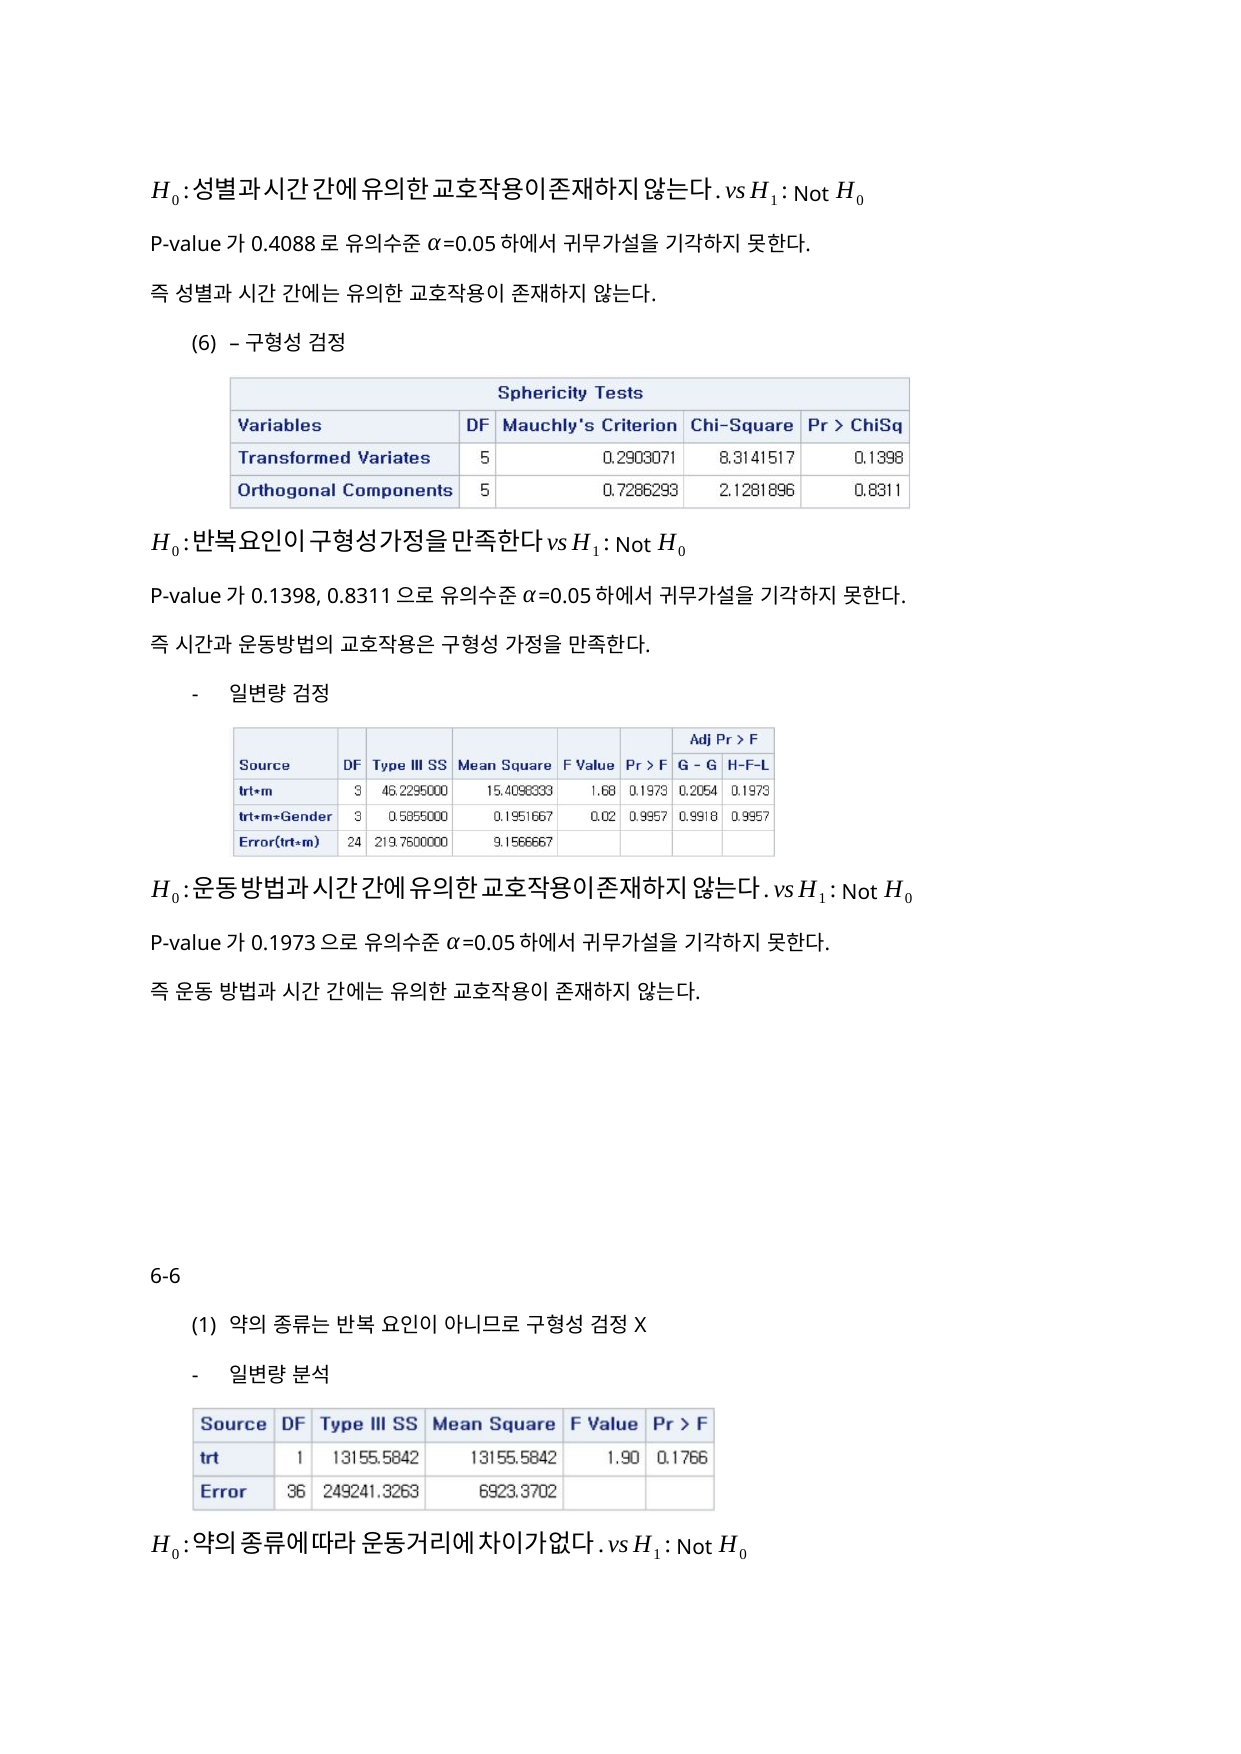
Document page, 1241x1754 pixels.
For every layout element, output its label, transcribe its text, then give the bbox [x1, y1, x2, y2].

text 즉 시간과 운동방법의 교호작용은 구형성 가정을 만족한다. [150, 628, 1090, 658]
picture [191, 1407, 716, 1513]
list 약의 종류는 반복 요인이 아니므로 구형성 검정 X [192, 1308, 1090, 1339]
list 일변량 검정 [192, 678, 1090, 708]
text Not [150, 876, 1090, 907]
picture [229, 375, 911, 510]
text Not [150, 177, 1090, 208]
text P-value가 0.1398, 0.8311으로 유의수준 =0.05하에서 귀무가설을 기각하지 못한다. [150, 579, 1090, 609]
text 6-6 [150, 1261, 1090, 1290]
text P-value가 0.1973으로 유의수준 =0.05하에서 귀무가설을 기각하지 못한다. [150, 926, 1090, 956]
text 즉 성별과 시간 간에는 유의한 교호작용이 존재하지 않는다. [150, 277, 1090, 307]
text Not [150, 529, 1090, 560]
text Not [150, 1531, 1090, 1562]
picture [229, 727, 775, 857]
list – 구형성 검정 [192, 326, 1090, 356]
list 일변량 분석 [192, 1358, 1090, 1388]
text 즉 운동 방법과 시간 간에는 유의한 교호작용이 존재하지 않는다. [150, 975, 1090, 1006]
text P-value가 0.4088로 유의수준 =0.05하에서 귀무가설을 기각하지 못한다. [150, 227, 1090, 258]
